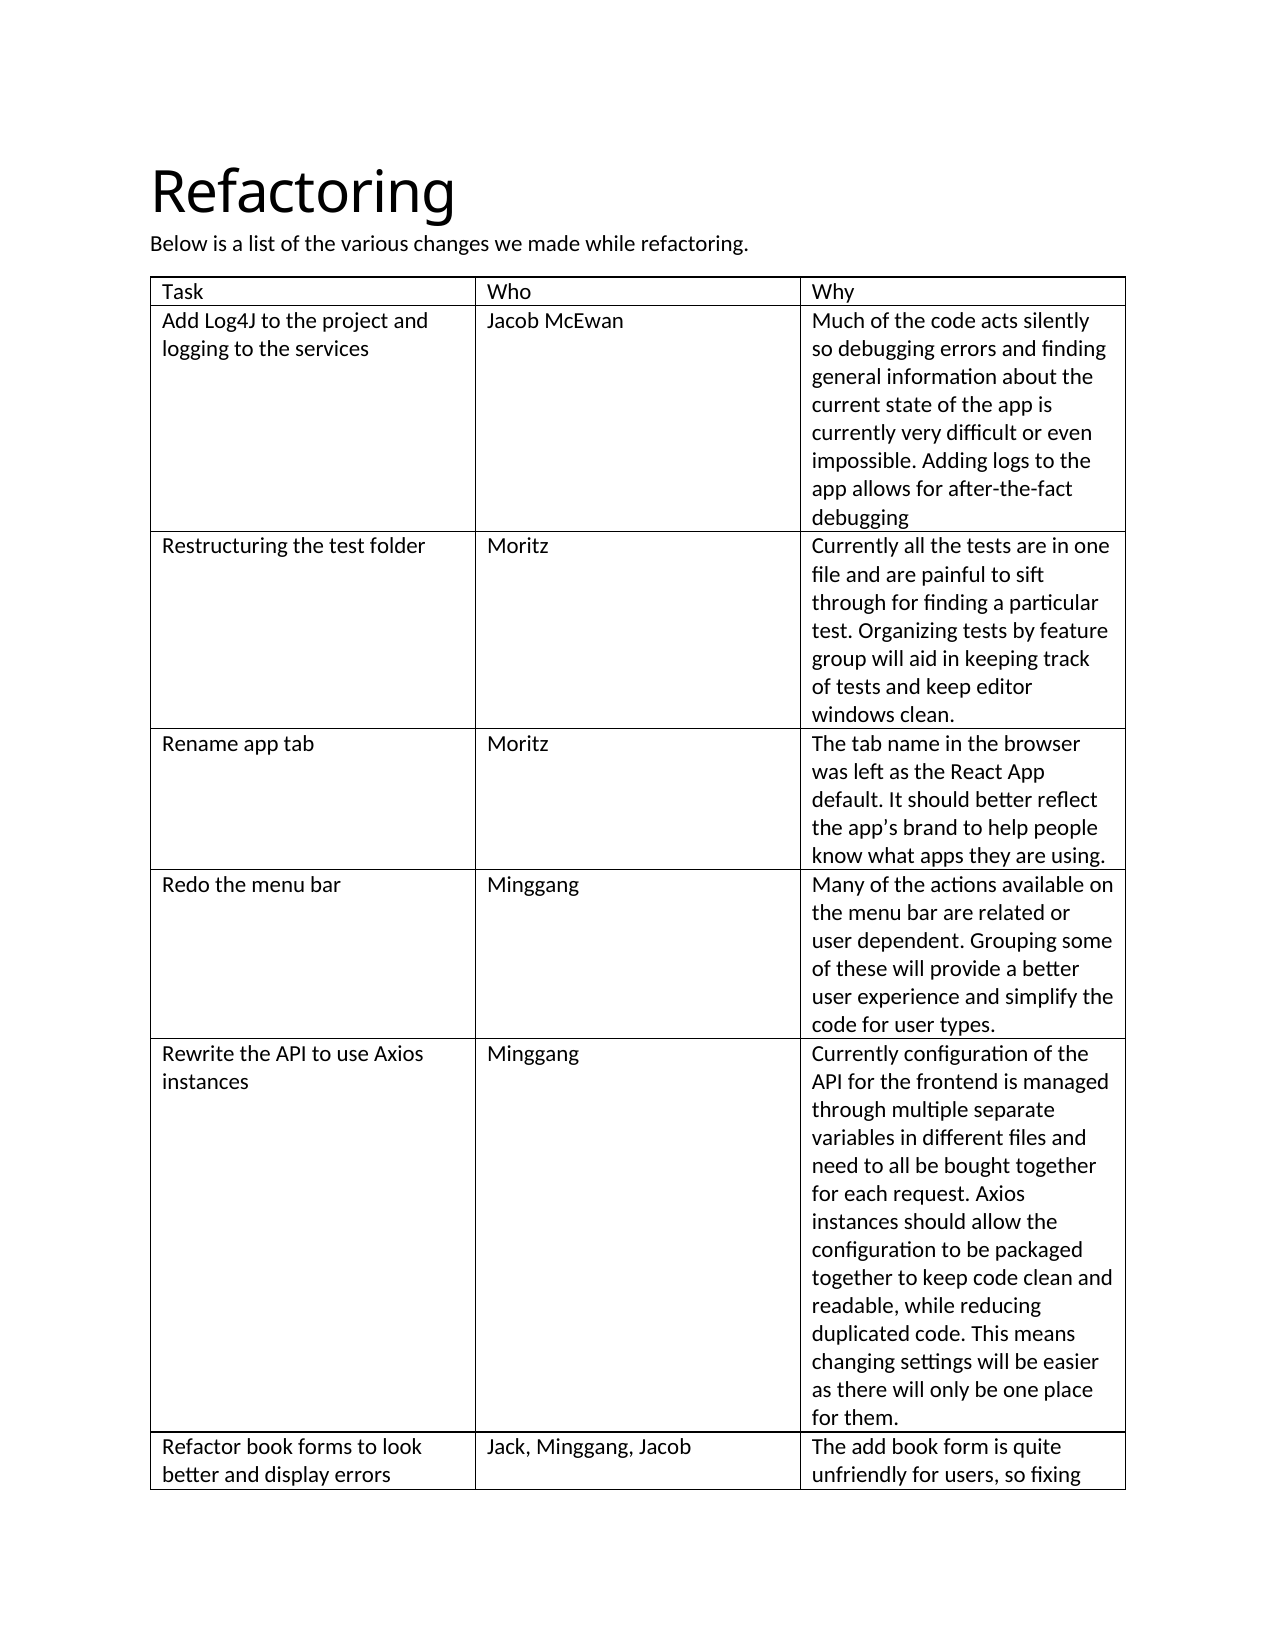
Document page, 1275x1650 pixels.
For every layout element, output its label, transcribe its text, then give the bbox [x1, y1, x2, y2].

table_header Why [801, 278, 1125, 305]
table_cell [801, 1433, 1125, 1488]
table_header Who [476, 278, 800, 305]
table_header Task [151, 278, 475, 305]
table_cell Jacob McEwan [476, 306, 800, 531]
table_cell The tab name in the browser was left as the React App default. It should better reflect the app’s brand to help people know what apps they are using. [801, 729, 1125, 869]
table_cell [476, 1433, 800, 1488]
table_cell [151, 1433, 475, 1488]
title Refactoring [150, 150, 1125, 229]
table_cell Currently all the tests are in one file and are painful to sift through for finding a particular test. Organizing tests by feature group will aid in keeping track of tests and keep editor windows clean. [801, 532, 1125, 728]
table_cell Minggang [476, 870, 800, 1038]
table_cell Add Log4J to the project and logging to the services [151, 306, 475, 531]
table_cell Moritz [476, 532, 800, 728]
table_cell Moritz [476, 729, 800, 869]
table_cell Currently configuration of the API for the frontend is managed through multiple separate variables in different files and need to all be bought together for each request. Axios instances should allow the configuration to be packaged together to keep code clean and readable, while reducing duplicated code. This means changing settings will be easier as there will only be one place for them. [801, 1039, 1125, 1431]
table_cell Minggang [476, 1039, 800, 1431]
table_cell Redo the menu bar [151, 870, 475, 1038]
table_cell Restructuring the test folder [151, 532, 475, 728]
table_cell Rewrite the API to use Axios instances [151, 1039, 475, 1431]
table_cell Much of the code acts silently so debugging errors and finding general information about the current state of the app is currently very difficult or even impossible. Adding logs to the app allows for after-the-fact debugging [801, 306, 1125, 531]
table_cell Rename app tab [151, 729, 475, 869]
text Below is a list of the various changes we made while refactoring. [150, 229, 1125, 257]
table_cell Many of the actions available on the menu bar are related or user dependent. Grouping some of these will provide a better user experience and simplify the code for user types. [801, 870, 1125, 1038]
